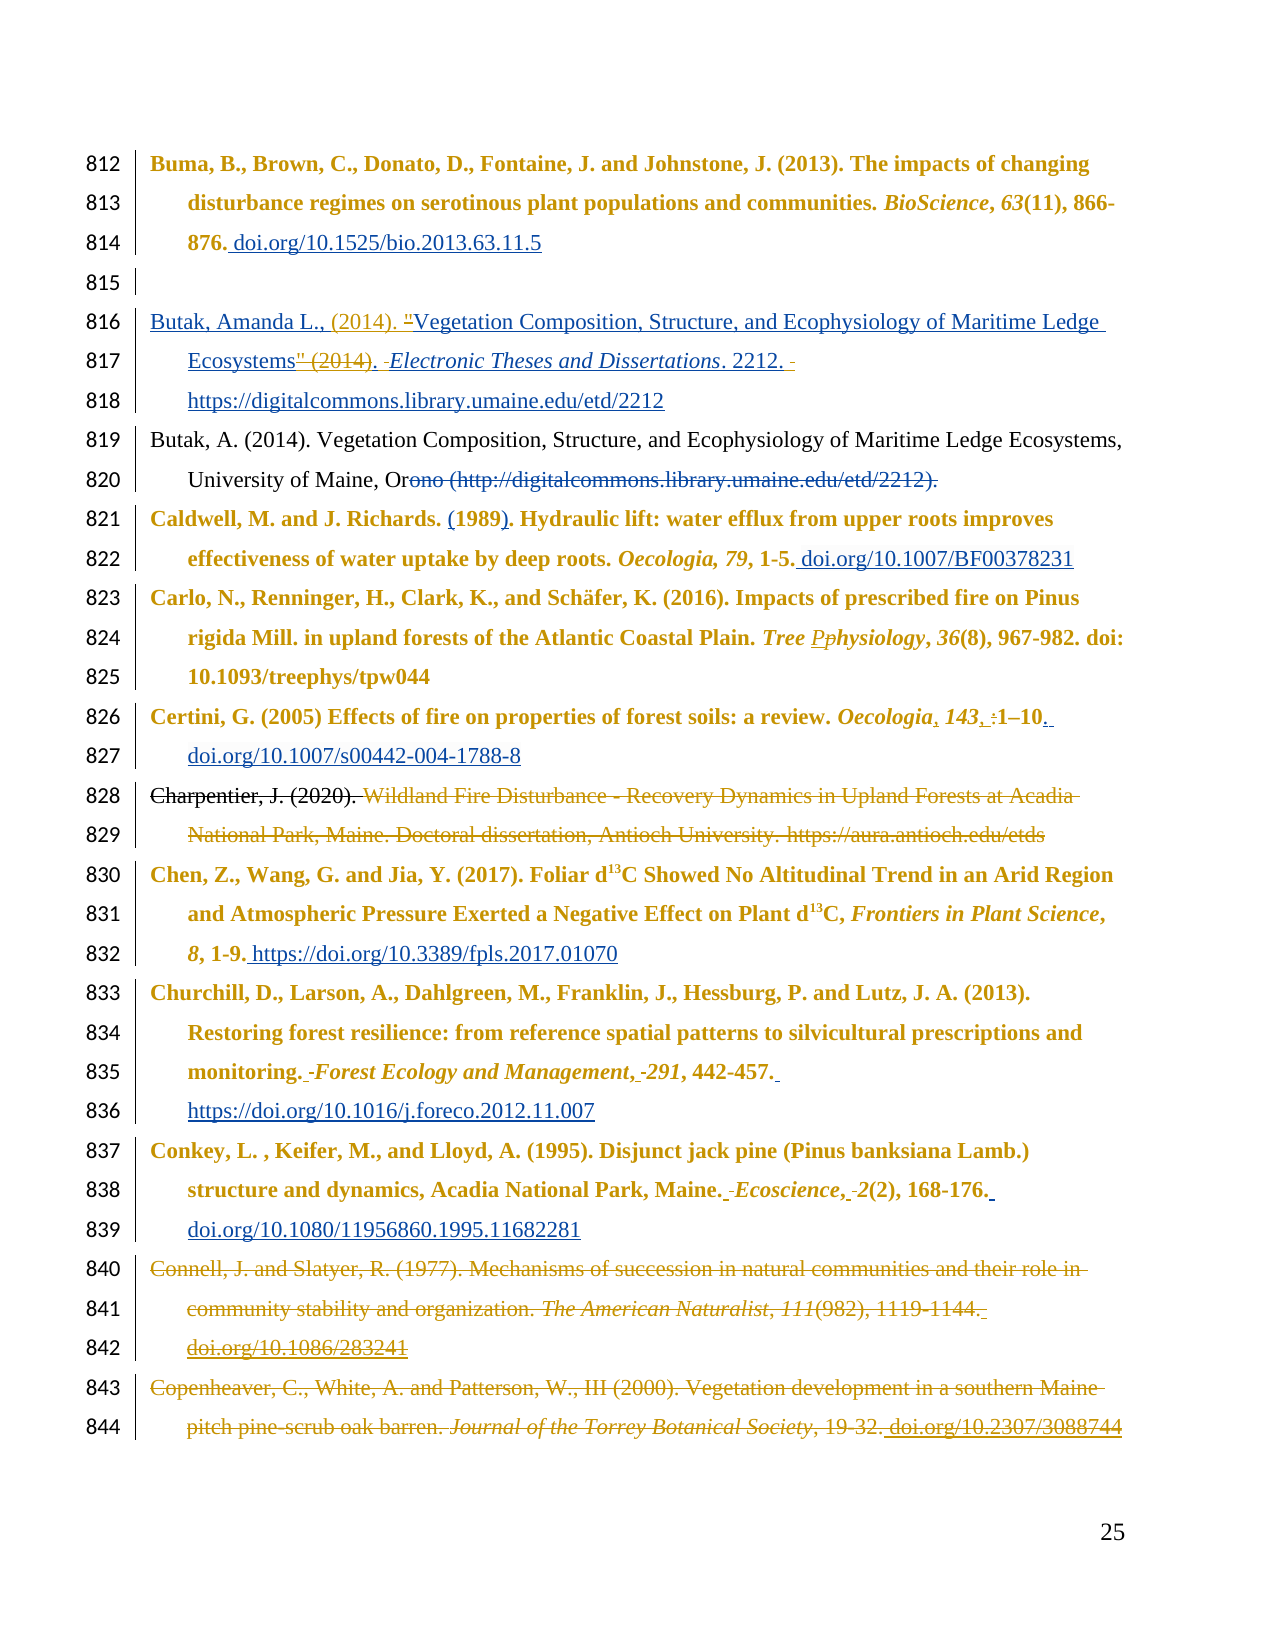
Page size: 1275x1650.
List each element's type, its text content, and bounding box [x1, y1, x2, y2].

text Chen, Z., Wang, G. and Jia, Y. (2017). Foliar d13C Showed No Altitudinal Trend in an Arid Region and Atmospheric Pressure Exerted a Negative Effect on Plant d13C, Frontiers in Plant Science, 8, 1-9. [150, 861, 1125, 966]
text Carlo, N., Renninger, H., Clark, K., and Schäfer, K. (2016). Impacts of prescribed fire on Pinus rigida Mill. in upland forests of the Atlantic Coastal Plain. Tree hysiology, 36(8), 967-982. doi: 10.1093/treephys/tpw044 [150, 584, 1125, 689]
text Buma, B., Brown, C., Donato, D., Fontaine, J. and Johnstone, J. (2013). The impacts of changing disturbance regimes on serotinous plant populations and communities. BioScience, 63(11), 866-876. [150, 150, 1125, 255]
text Certini, G. (2005) Effects of fire on properties of forest soils: a review. Oecologia 1431–10 [150, 703, 1125, 768]
text Conkey, L. , Keifer, M., and Lloyd, A. (1995). Disjunct jack pine (Pinus banksiana Lamb.) structure and dynamics, Acadia National Park, Maine.Ecoscience,2(2), 168-176. [150, 1137, 1125, 1242]
text Churchill, D., Larson, A., Dahlgreen, M., Franklin, J., Hessburg, P. and Lutz, J. A. (2013). Restoring forest resilience: from reference spatial patterns to silvicultural prescriptions and monitoring.Forest Ecology and Management,291, 442-457. [150, 979, 1125, 1124]
text Caldwell, M. and J. Richards. 1989. Hydraulic lift: water efflux from upper roots improves effectiveness of water uptake by deep roots. Oecologia, 79, 1-5. [150, 505, 1125, 571]
